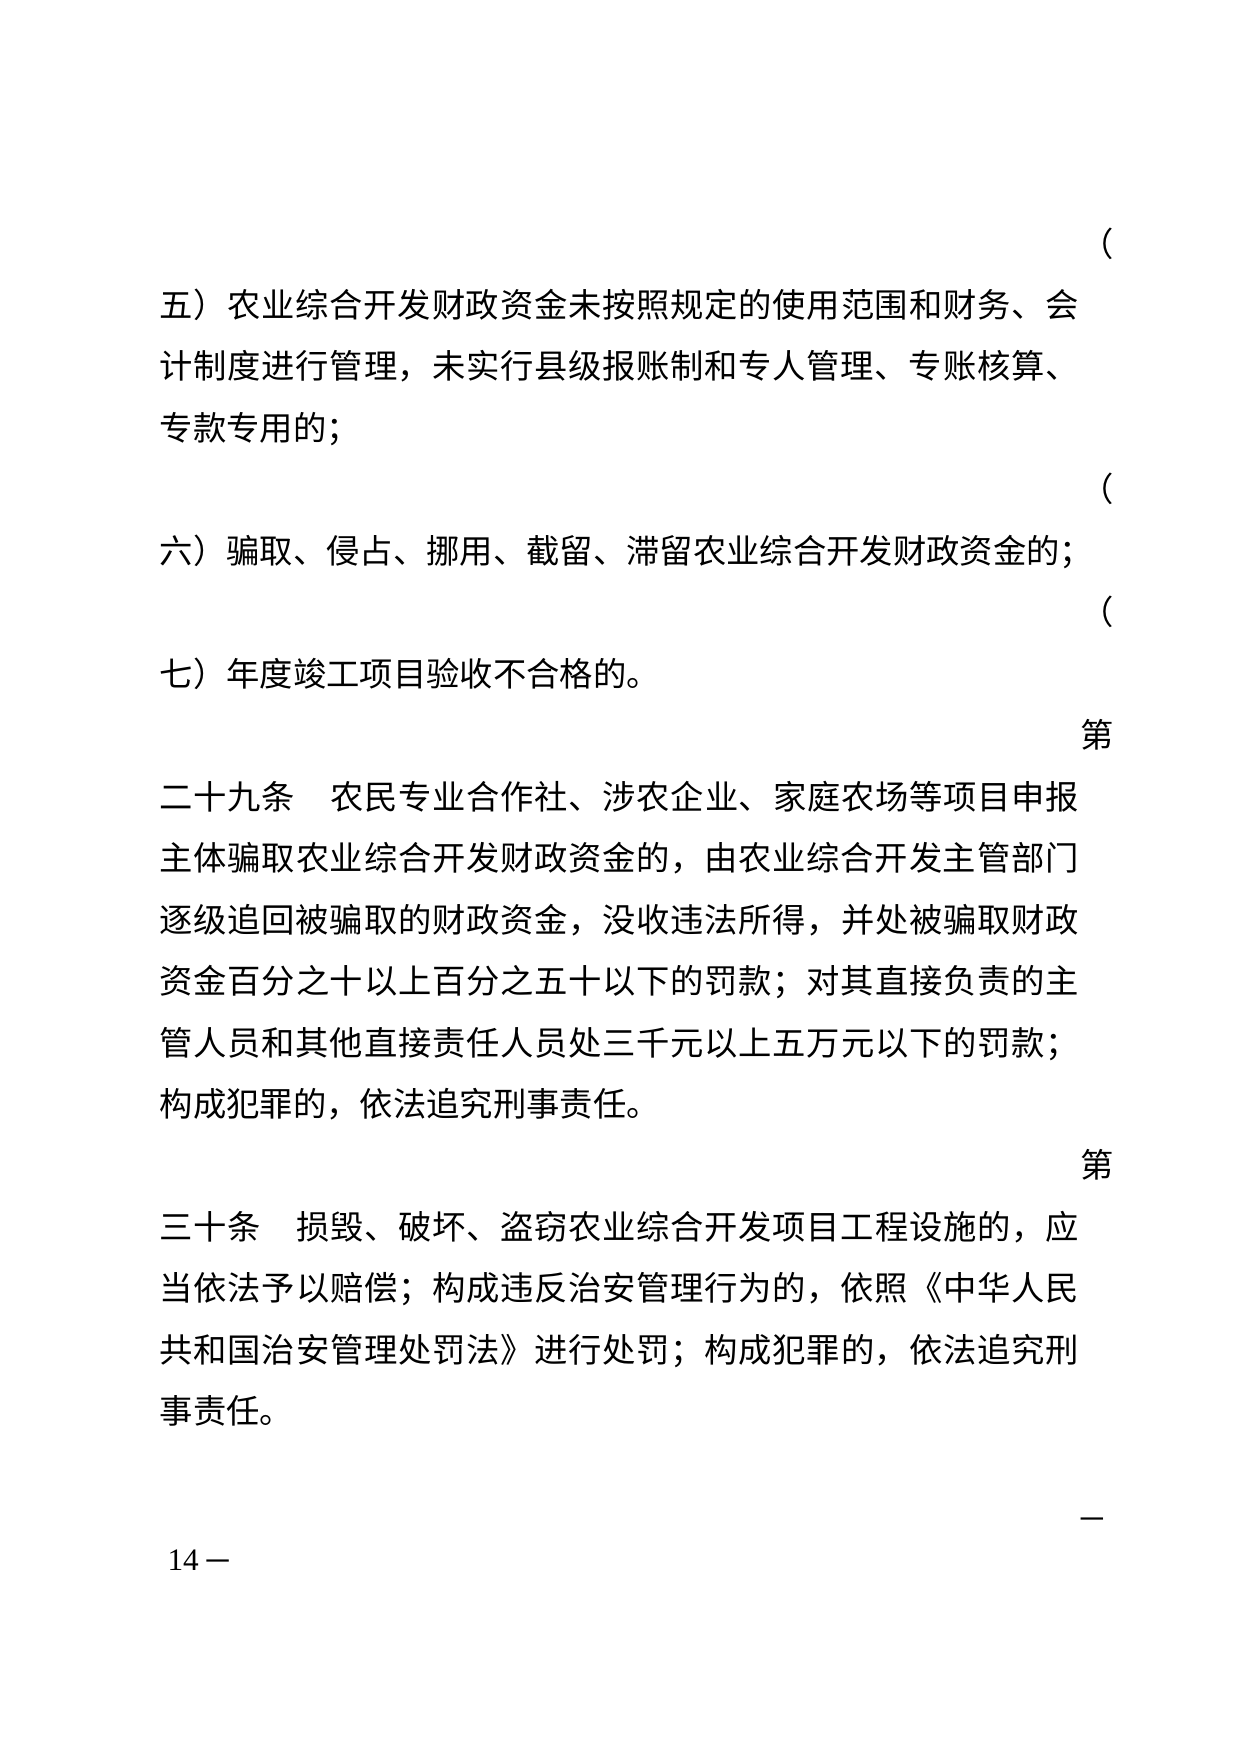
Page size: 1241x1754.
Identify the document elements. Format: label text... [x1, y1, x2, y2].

text （七）年度竣工项目验收不合格的。 [159, 576, 1081, 698]
text 第二十九条 农民专业合作社、涉农企业、家庭农场等项目申报主体骗取农业综合开发财政资金的，由农业综合开发主管部门逐级追回被骗取的财政资金，没收违法所得，并处被骗取财政资金百分之十以上百分之五十以下的罚款；对其直接负责的主管人员和其他直接责任人员处三千元以上五万元以下的罚款；构成犯罪的，依法追究刑事责任。 [159, 698, 1081, 1129]
text （五）农业综合开发财政资金未按照规定的使用范围和财务、会计制度进行管理，未实行县级报账制和专人管理、专账核算、专款专用的； [159, 207, 1081, 453]
text 第三十条 损毁、破坏、盗窃农业综合开发项目工程设施的，应当依法予以赔偿；构成违反治安管理行为的，依照《中华人民共和国治安管理处罚法》进行处罚；构成犯罪的，依法追究刑事责任。 [159, 1129, 1081, 1436]
text （六）骗取、侵占、挪用、截留、滞留农业综合开发财政资金的； [159, 453, 1081, 576]
